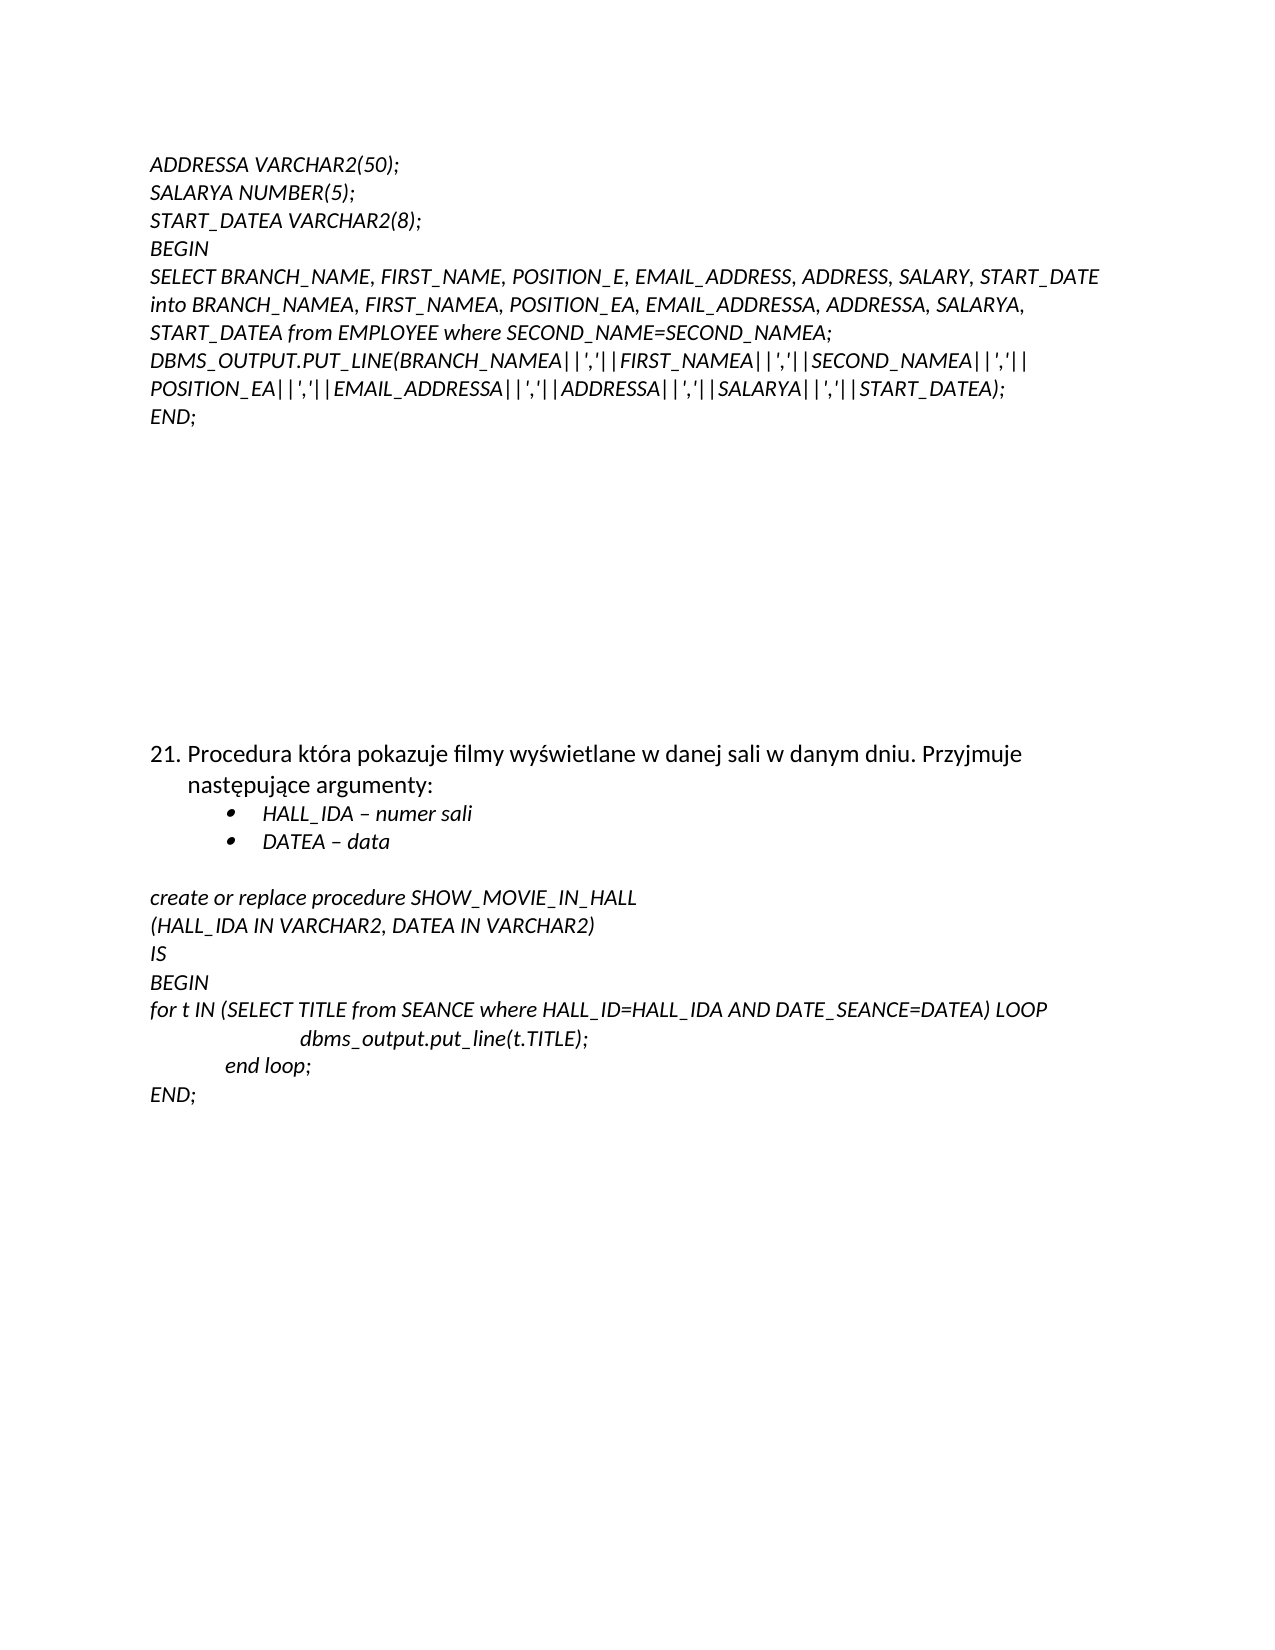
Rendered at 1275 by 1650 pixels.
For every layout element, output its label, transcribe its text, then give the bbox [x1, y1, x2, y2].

text for t IN (SELECT TITLE from SEANCE where HALL_ID=HALL_IDA AND DATE_SEANCE=DATEA) LOOP [150, 996, 1125, 1024]
text IS [150, 939, 1125, 968]
list HALL_IDA – numer sali [225, 799, 1125, 827]
text SELECT BRANCH_NAME, FIRST_NAME, POSITION_E, EMAIL_ADDRESS, ADDRESS, SALARY, START_DATE into BRANCH_NAMEA, FIRST_NAMEA, POSITION_EA, EMAIL_ADDRESSA, ADDRESSA, SALARYA, START_DATEA from EMPLOYEE where SECOND_NAME=SECOND_NAMEA; [150, 262, 1125, 346]
text BEGIN [150, 234, 1125, 262]
text DBMS_OUTPUT.PUT_LINE(BRANCH_NAMEA||','||FIRST_NAMEA||','||SECOND_NAMEA||','||POSITION_EA||','||EMAIL_ADDRESSA||','||ADDRESSA||','||SALARYA||','||START_DATEA); [150, 346, 1125, 402]
text ADDRESSA VARCHAR2(50); [150, 150, 1125, 178]
text END; [150, 1080, 1125, 1108]
text END; [150, 402, 1125, 430]
text create or replace procedure SHOW_MOVIE_IN_HALL [150, 883, 1125, 912]
text (HALL_IDA IN VARCHAR2, DATEA IN VARCHAR2) [150, 912, 1125, 939]
text SALARYA NUMBER(5); [150, 178, 1125, 206]
list DATEA – data [225, 827, 1125, 856]
text dbms_output.put_line(t.TITLE); [150, 1024, 1125, 1052]
text end loop; [150, 1052, 1125, 1080]
text BEGIN [150, 968, 1125, 996]
list Procedura która pokazuje filmy wyświetlane w danej sali w danym dniu. Przyjmuje następujące argumenty: [150, 738, 1125, 799]
text START_DATEA VARCHAR2(8); [150, 206, 1125, 234]
